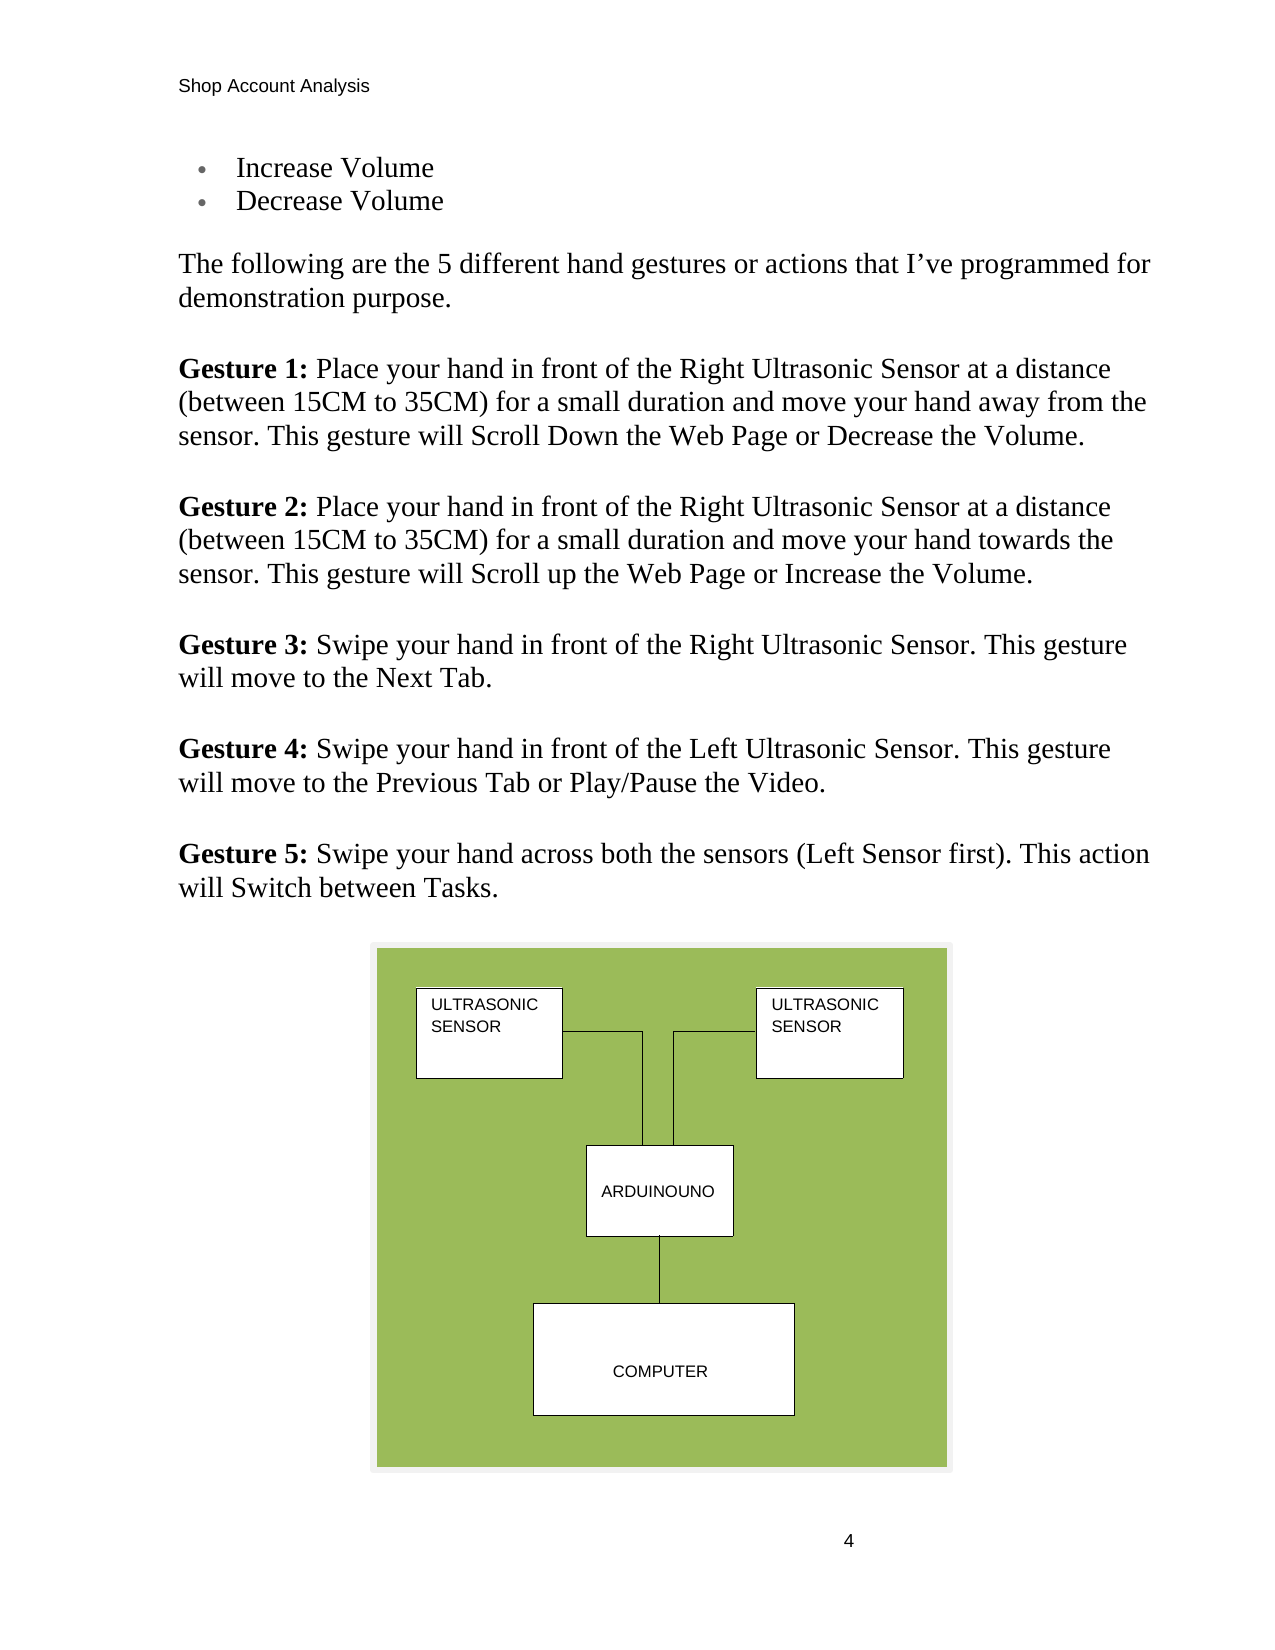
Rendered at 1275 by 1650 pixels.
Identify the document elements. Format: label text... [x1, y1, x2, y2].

text Gesture 3: Swipe your hand in front of the Right Ultrasonic Sensor. This gesture will move to the Next Tab. [178, 627, 1162, 694]
text Gesture 5: Swipe your hand across both the sensors (Left Sensor first). This action will Switch between Tasks. [178, 836, 1162, 903]
text Gesture 4: Swipe your hand in front of the Left Ultrasonic Sensor. This gesture will move to the Previous Tab or Play/Pause the Video. [178, 732, 1162, 799]
text The following are the 5 different hand gestures or actions that I’ve programmed for demonstration purpose. [178, 246, 1162, 313]
text Gesture 2: Place your hand in front of the Right Ultrasonic Sensor at a distance (between 15CM to 35CM) for a small duration and move your hand towards the sensor. This gesture will Scroll up the Web Page or Increase the Volume. [178, 489, 1162, 589]
list Decrease Volume [198, 183, 1162, 217]
text Gesture 1: Place your hand in front of the Right Ultrasonic Sensor at a distance (between 15CM to 35CM) for a small duration and move your hand away from the sensor. This gesture will Scroll Down the Web Page or Decrease the Volume. [178, 351, 1162, 451]
list Increase Volume [198, 150, 1162, 183]
